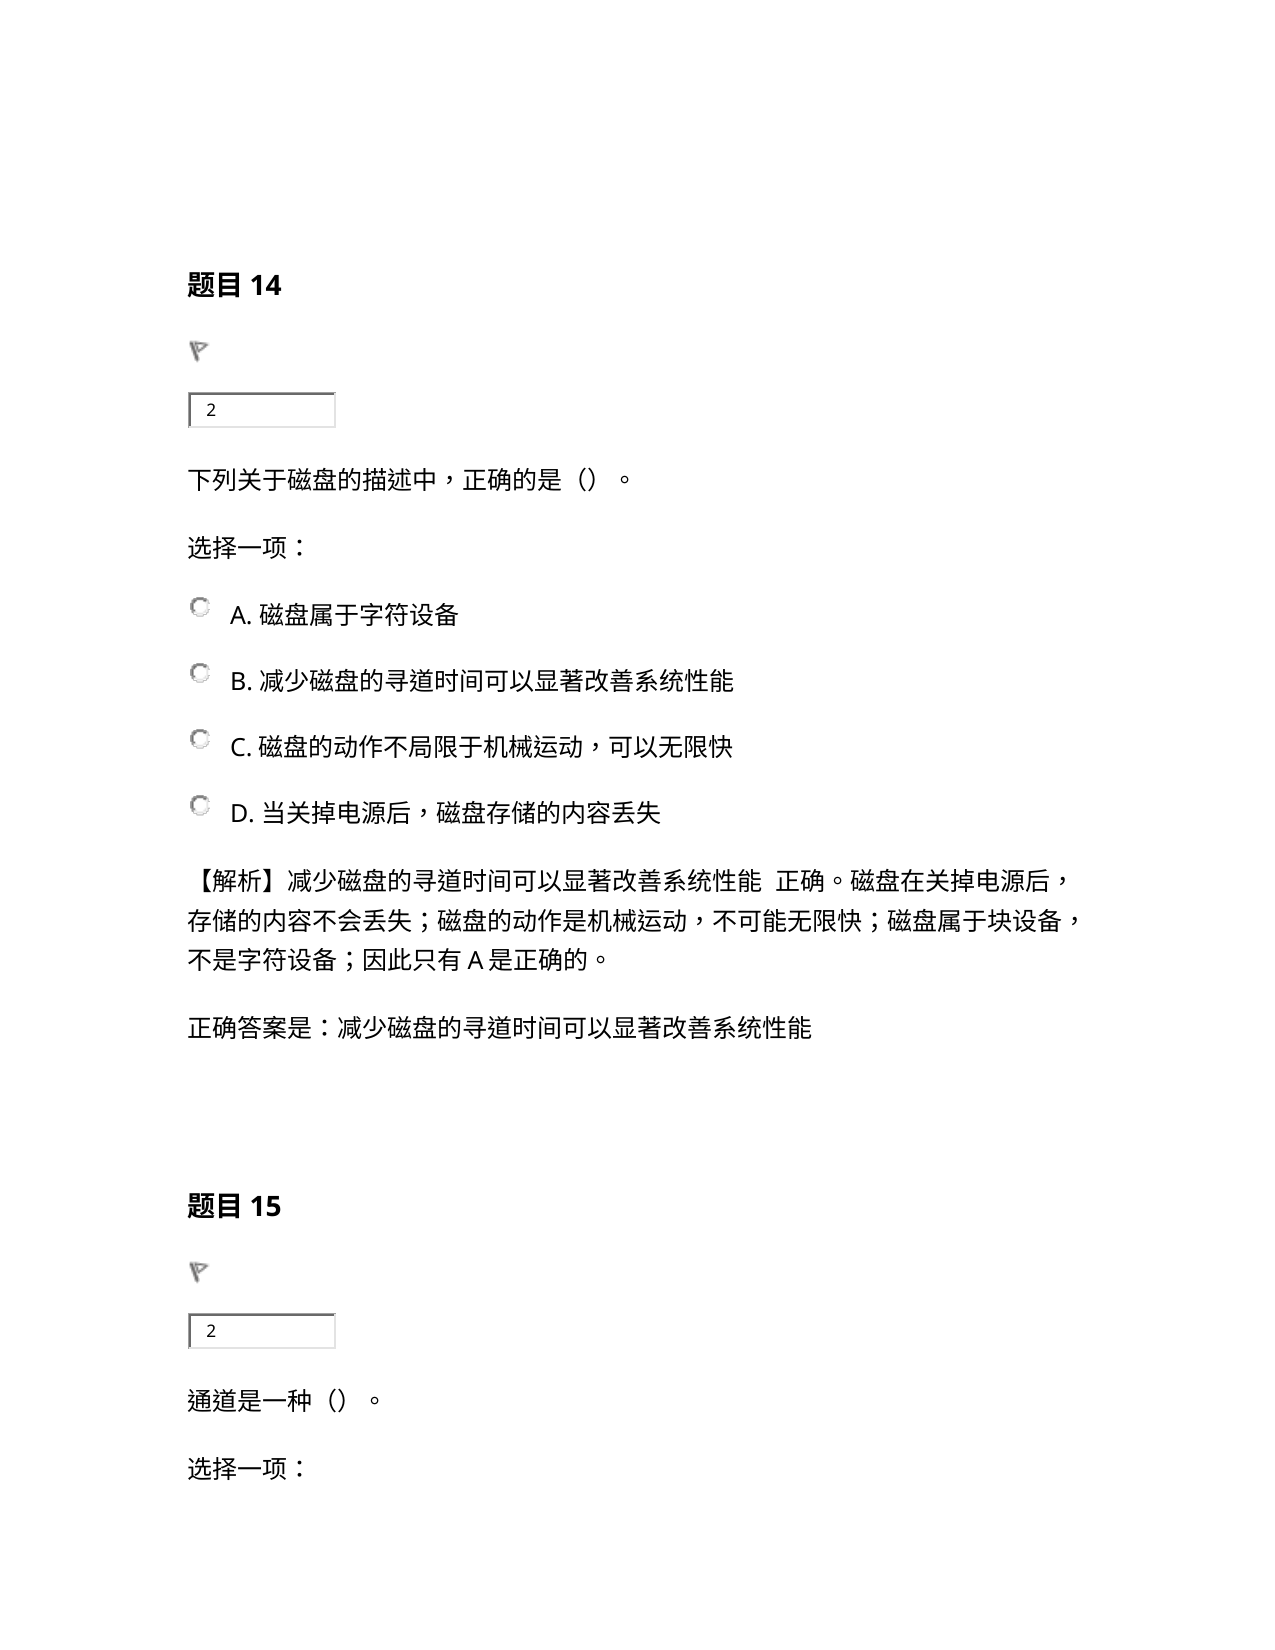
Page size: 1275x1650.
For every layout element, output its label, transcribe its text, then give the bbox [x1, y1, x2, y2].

text 题目14 [187, 265, 1087, 303]
text 题目15 [187, 1186, 1087, 1224]
text 下列关于磁盘的描述中，正确的是（）。 [187, 463, 1087, 497]
text 正确答案是：减少磁盘的寻道时间可以显著改善系统性能 [187, 1011, 1087, 1045]
text 选择一项： [187, 531, 1087, 565]
text A. 磁盘属于字符设备 [187, 591, 1087, 631]
text D. 当关掉电源后，磁盘存储的内容丢失 [187, 789, 1087, 830]
picture [187, 338, 213, 364]
text B. 减少磁盘的寻道时间可以显著改善系统性能 [187, 657, 1087, 697]
text C. 磁盘的动作不局限于机械运动，可以无限快 [187, 723, 1087, 764]
text 【解析】减少磁盘的寻道时间可以显著改善系统性能 正确。磁盘在关掉电源后，存储的内容不会丢失；磁盘的动作是机械运动，不可能无限快；磁盘属于块设备，不是字符设备；因此只有A是正确的。 [187, 864, 1087, 976]
text 选择一项： [187, 1452, 1087, 1486]
text 通道是一种（）。 [187, 1383, 1087, 1418]
picture [187, 1259, 213, 1285]
